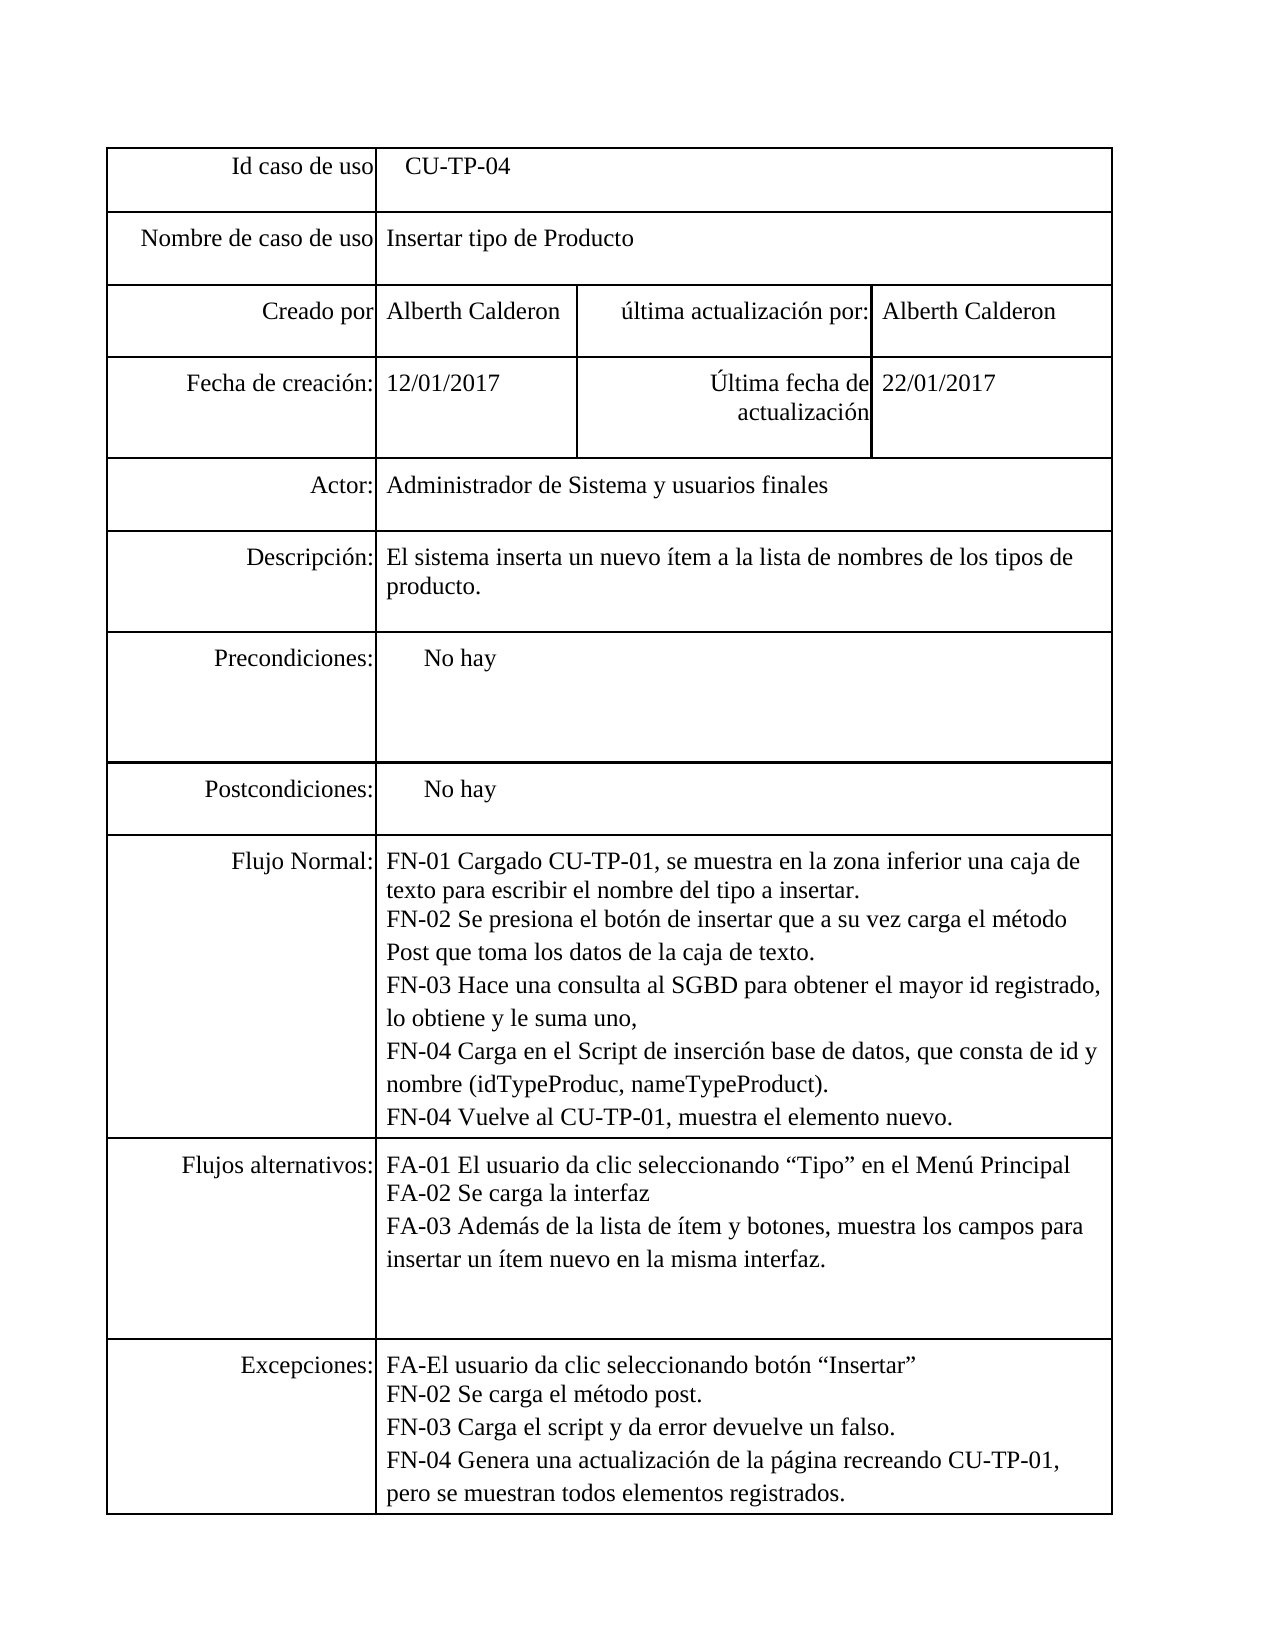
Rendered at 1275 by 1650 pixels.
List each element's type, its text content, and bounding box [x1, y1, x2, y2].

table_cell FN-01 Cargado CU-TP-01, se muestra en la zona inferior una caja de texto para escribir el nombre del tipo a insertar. FN-02 Se presiona el botón de insertar que a su vez carga el método Post que toma los datos de la caja de texto. FN-03 Hace una consulta al SGBD para obtener el mayor id registrado, lo obtiene y le suma uno, FN-04 Carga en el Script de inserción base de datos, que consta de id y nombre (idTypeProduc, nameTypeProduct). FN-04 Vuelve al CU-TP-01, muestra el elemento nuevo. [377, 836, 1111, 1137]
table_cell Fecha de creación: [108, 358, 375, 457]
table_cell Flujos alternativos: [108, 1139, 375, 1337]
table_cell Descripción: [108, 532, 375, 631]
table_cell 22/01/2017 [873, 358, 1111, 457]
table_cell Nombre de caso de uso [108, 213, 375, 283]
table_cell FA-01 El usuario da clic seleccionando “Tipo” en el Menú Principal FA-02 Se carga la interfaz FA-03 Además de la lista de ítem y botones, muestra los campos para insertar un ítem nuevo en la misma interfaz. [377, 1139, 1111, 1337]
table_cell 12/01/2017 [377, 358, 576, 457]
table_cell última actualización por: [578, 286, 870, 356]
table_cell Actor: [108, 459, 375, 530]
table_header CU-TP-04 [377, 149, 1111, 211]
table_cell No hay [377, 633, 1111, 761]
table_cell Insertar tipo de Producto [377, 213, 1111, 283]
table_cell Alberth Calderon [377, 286, 576, 356]
table_cell Precondiciones: [108, 633, 375, 761]
table_cell Flujo Normal: [108, 836, 375, 1137]
table_cell Alberth Calderon [873, 286, 1111, 356]
table_cell Creado por [108, 286, 375, 356]
table_header Id caso de uso [108, 149, 375, 211]
table_cell Excepciones: [108, 1340, 375, 1513]
table_cell No hay [377, 764, 1111, 834]
table_cell Última fecha de actualización [578, 358, 870, 457]
table_cell Postcondiciones: [108, 764, 375, 834]
table_cell Administrador de Sistema y usuarios finales [377, 459, 1111, 530]
table_cell El sistema inserta un nuevo ítem a la lista de nombres de los tipos de producto. [377, 532, 1111, 631]
